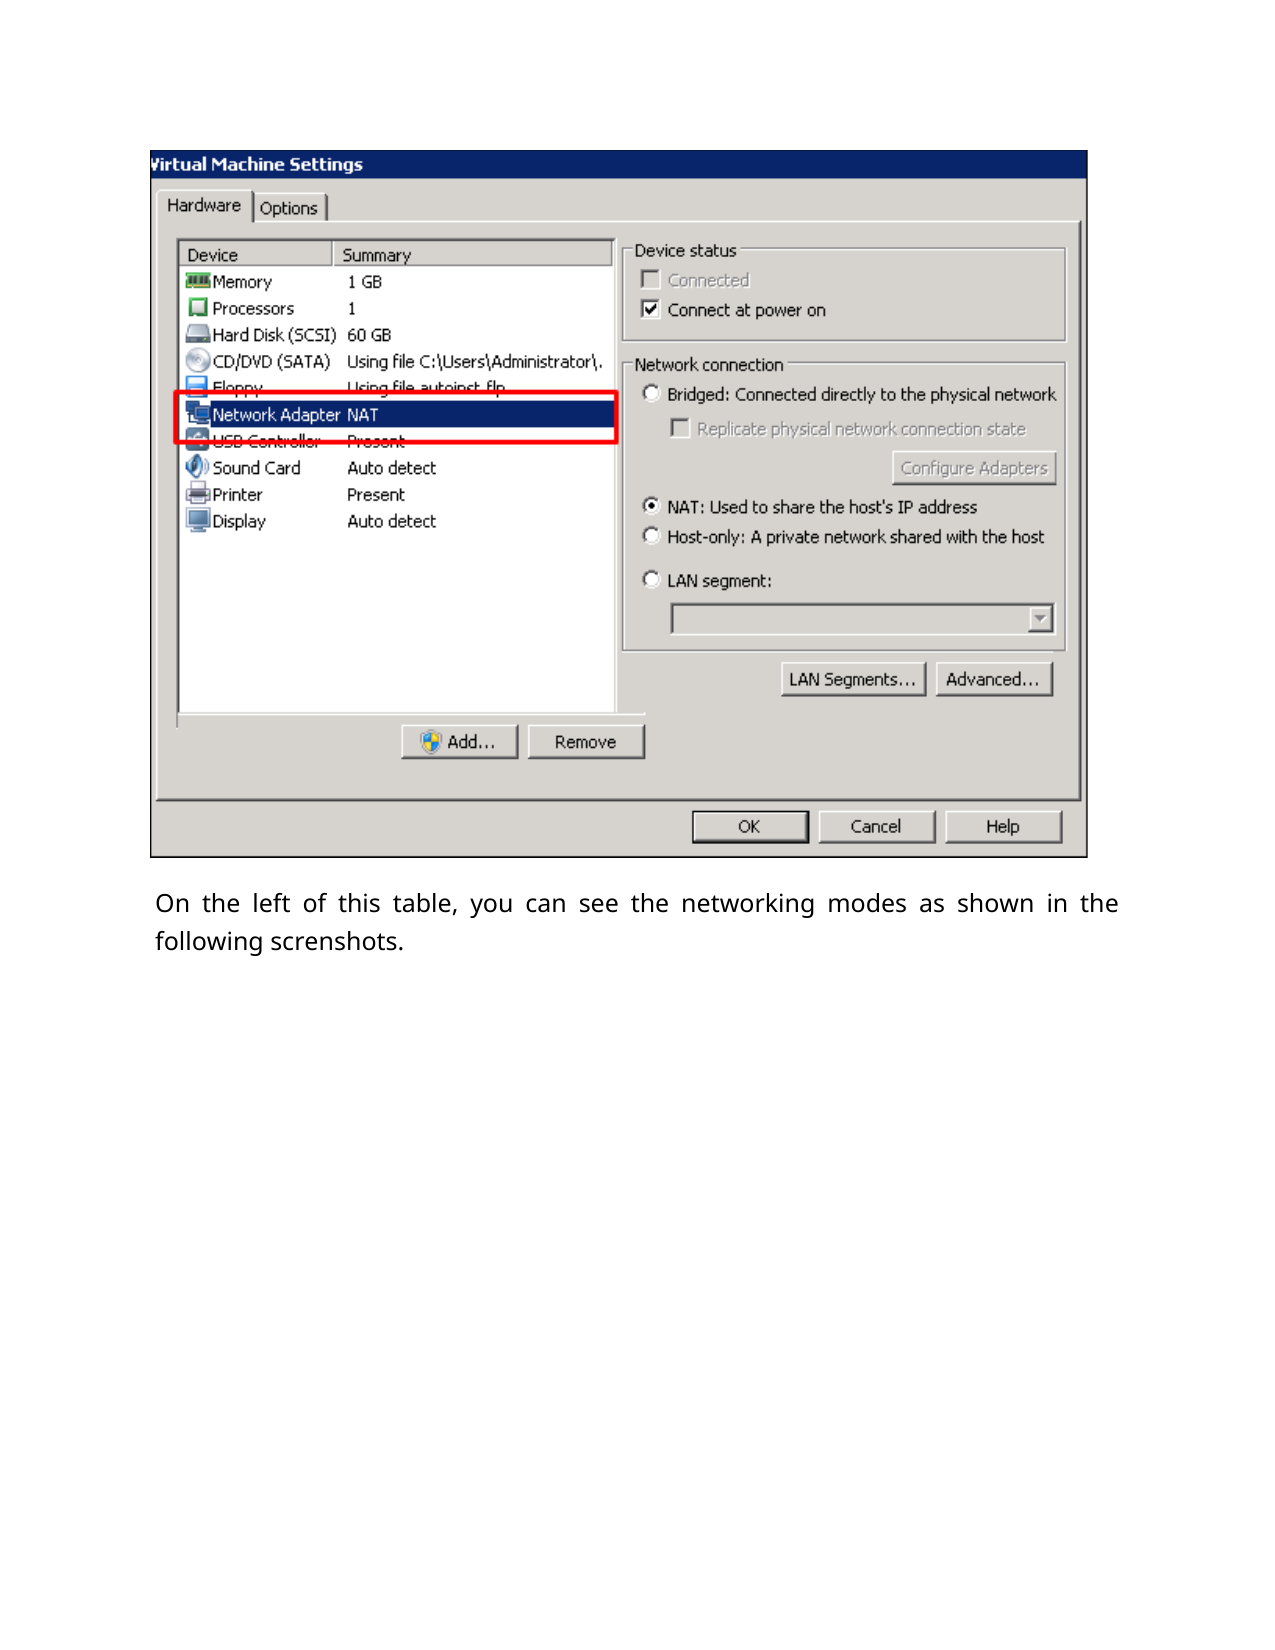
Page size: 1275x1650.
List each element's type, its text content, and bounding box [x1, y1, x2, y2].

picture [150, 150, 1088, 858]
text On the left of this table, you can see the networking modes as shown in the following screnshots. [155, 883, 1120, 958]
